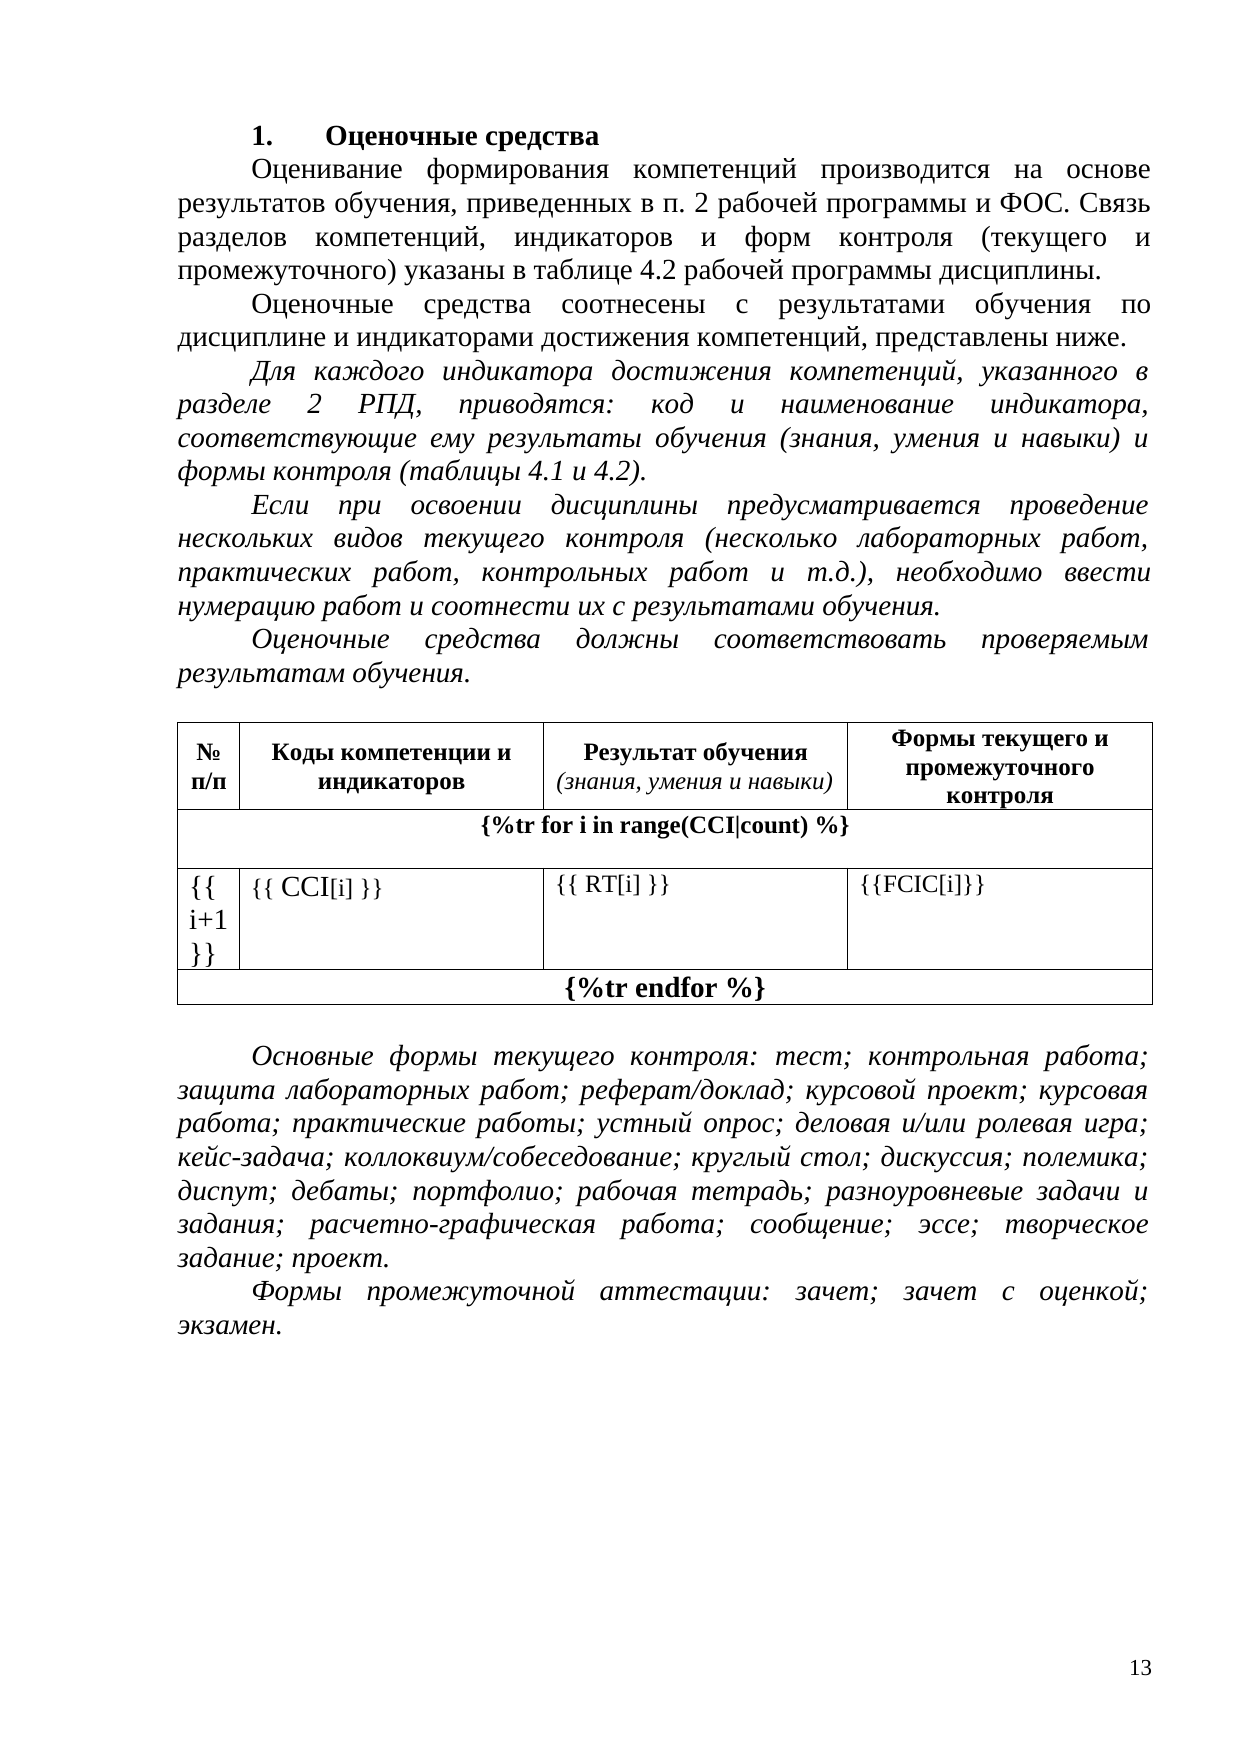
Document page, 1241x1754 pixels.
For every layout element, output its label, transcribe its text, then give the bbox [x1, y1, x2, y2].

table_cell {{ CCI[i] }} [240, 869, 543, 969]
table_cell {%tr for i in range(CCI|count) %} [178, 810, 1152, 868]
table_cell {%tr endfor %} [178, 970, 1152, 1004]
table_header Коды компетенции и индикаторов [240, 723, 543, 809]
text Если при освоении дисциплины предусматривается проведение нескольких видов текущего контроля (несколько лабораторных работ, практических работ, контрольных работ и т.д.), необходимо ввести нумерацию работ и соотнести их с результатами обучения. [177, 487, 1152, 621]
text Для каждого индикатора достижения компетенций, указанного в разделе 2 РПД, приводятся: код и наименование индикатора, соответствующие ему результаты обучения (знания, умения и навыки) и формы контроля (таблицы 4.1 и 4.2). [177, 353, 1152, 487]
table_header № п/п [178, 723, 239, 809]
text Оценивание формирования компетенций производится на основе результатов обучения, приведенных в п. 2 рабочей программы и ФОС. Связь разделов компетенций, индикаторов и форм контроля (текущего и промежуточного) указаны в таблице 4.2 рабочей программы дисциплины. [177, 152, 1152, 286]
text Оценочные средства соотнесены с результатами обучения по дисциплине и индикаторами достижения компетенций, представлены ниже. [177, 286, 1152, 353]
list Оценочные средства [177, 118, 1129, 152]
text Оценочные средства должны соответствовать проверяемым результатам обучения. [177, 621, 1152, 688]
text Основные формы текущего контроля: тест; контрольная работа; защита лабораторных работ; реферат/доклад; курсовой проект; курсовая работа; практические работы; устный опрос; деловая и/или ролевая игра; кейс-задача; коллоквиум/собеседование; круглый стол; дискуссия; полемика; диспут; дебаты; портфолио; рабочая тетрадь; разноуровневые задачи и задания; расчетно-графическая работа; сообщение; эссе; творческое задание; проект. [177, 1038, 1152, 1273]
table_cell {{FCIC[i]}} [848, 869, 1152, 969]
table_header Результат обучения (знания, умения и навыки) [544, 723, 847, 809]
table_header Формы текущего и промежуточного контроля [848, 723, 1152, 809]
table_cell {{ RT[i] }} [544, 869, 847, 969]
text Формы промежуточной аттестации: зачет; зачет с оценкой; экзамен. [177, 1273, 1152, 1340]
table_cell {{ i+1 }} [178, 869, 239, 969]
